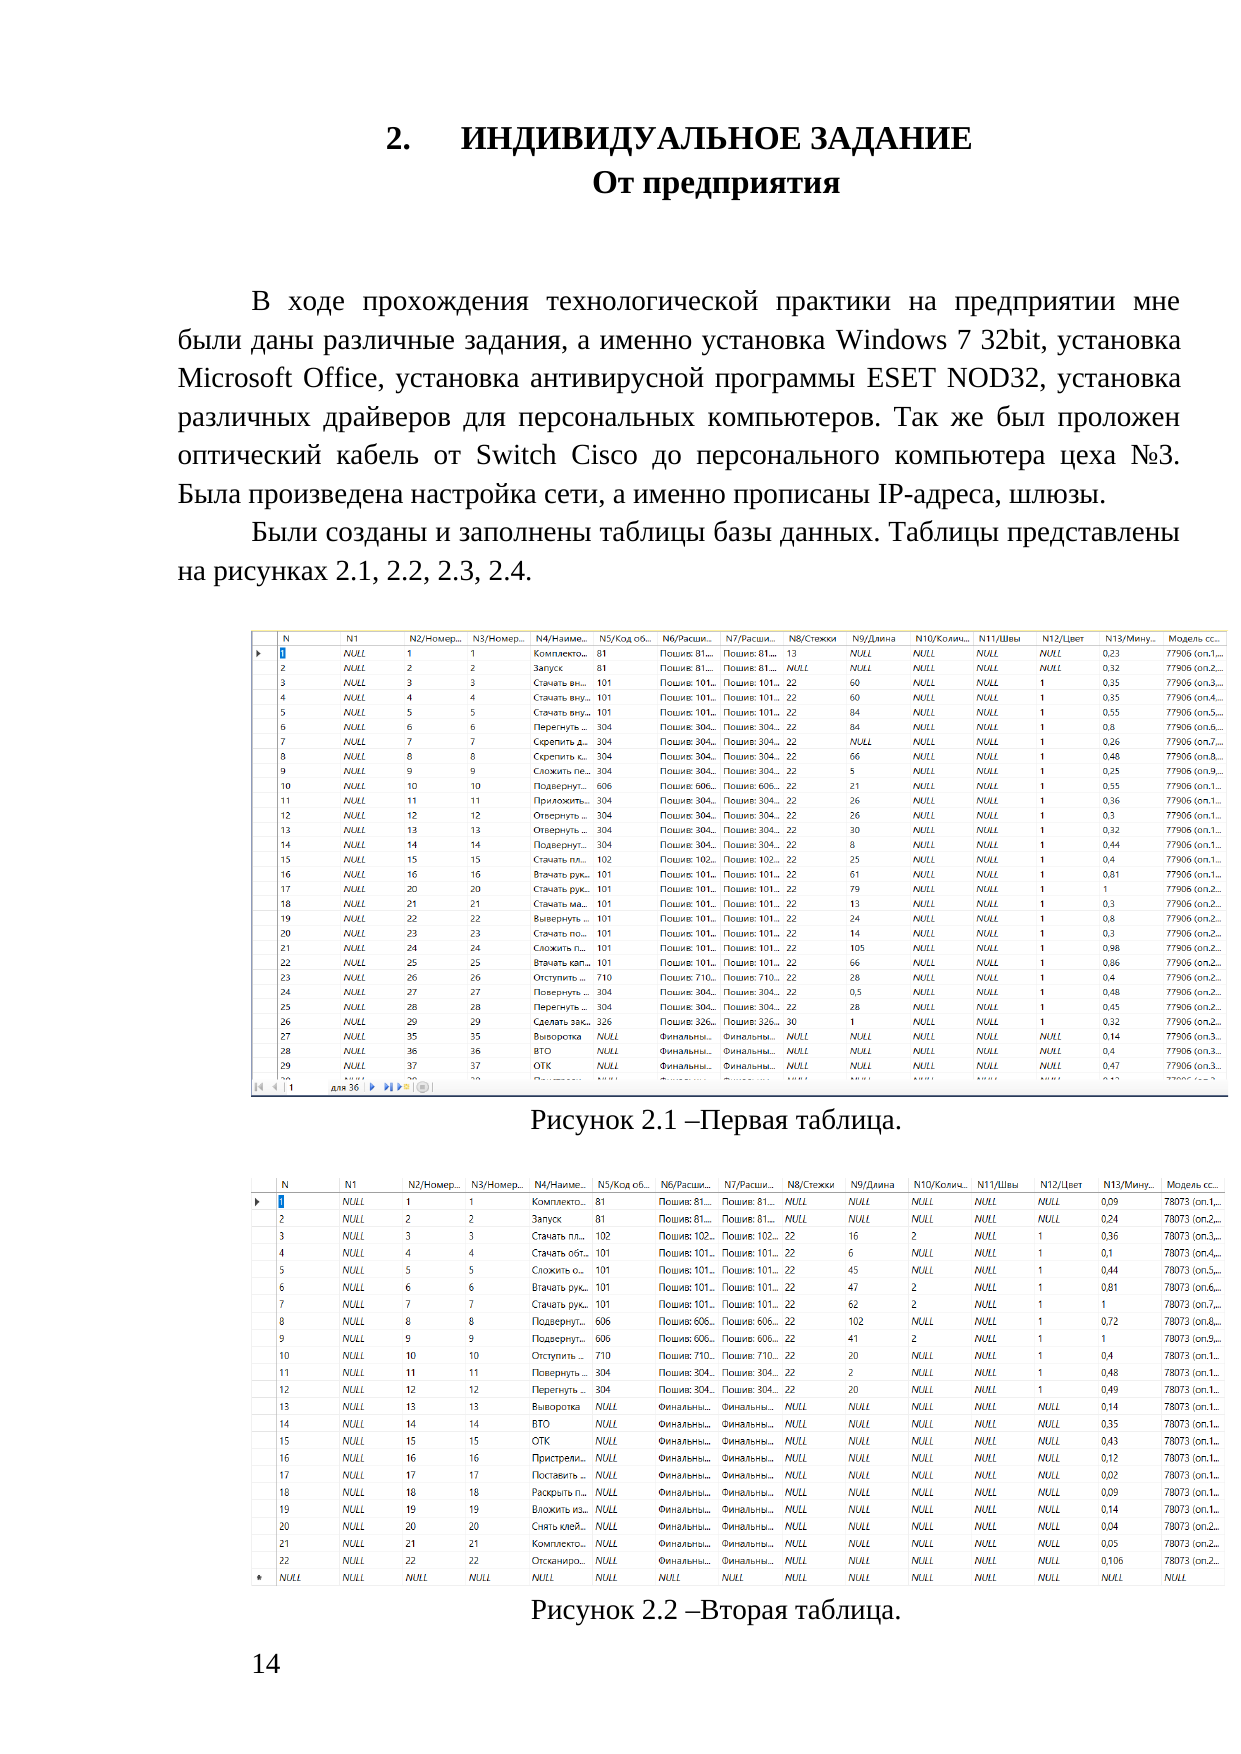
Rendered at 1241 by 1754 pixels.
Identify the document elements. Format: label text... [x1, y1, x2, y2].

picture [251, 630, 1229, 1097]
list В ходе прохождения технологической практики на предприятии мне были даны различные задания, а именно установка Windows 7 32bit, установка Microsoft Office, установка антивирусной программы ESET NOD32, установка различных драйверов для персональных компьютеров. Так же был проложен оптический кабель от Switch Cisco до персонального компьютера цеха №3. Была произведена настройка сети, а именно прописаны IP-адреса, шлюзы. [177, 283, 1181, 509]
list Были созданы и заполнены таблицы базы данных. Таблицы представлены на рисунках 2.1, 2.2, 2.3, 2.4. [177, 514, 1181, 587]
list Рисунок 2.1 –Первая таблица. [177, 1102, 1181, 1135]
picture [251, 1178, 1231, 1588]
list От предприятия [177, 162, 1181, 201]
list Рисунок 2.2 –Вторая таблица. [177, 1592, 1181, 1626]
list ИНДИВИДУАЛЬНОЕ ЗАДАНИЕ [177, 118, 1181, 156]
